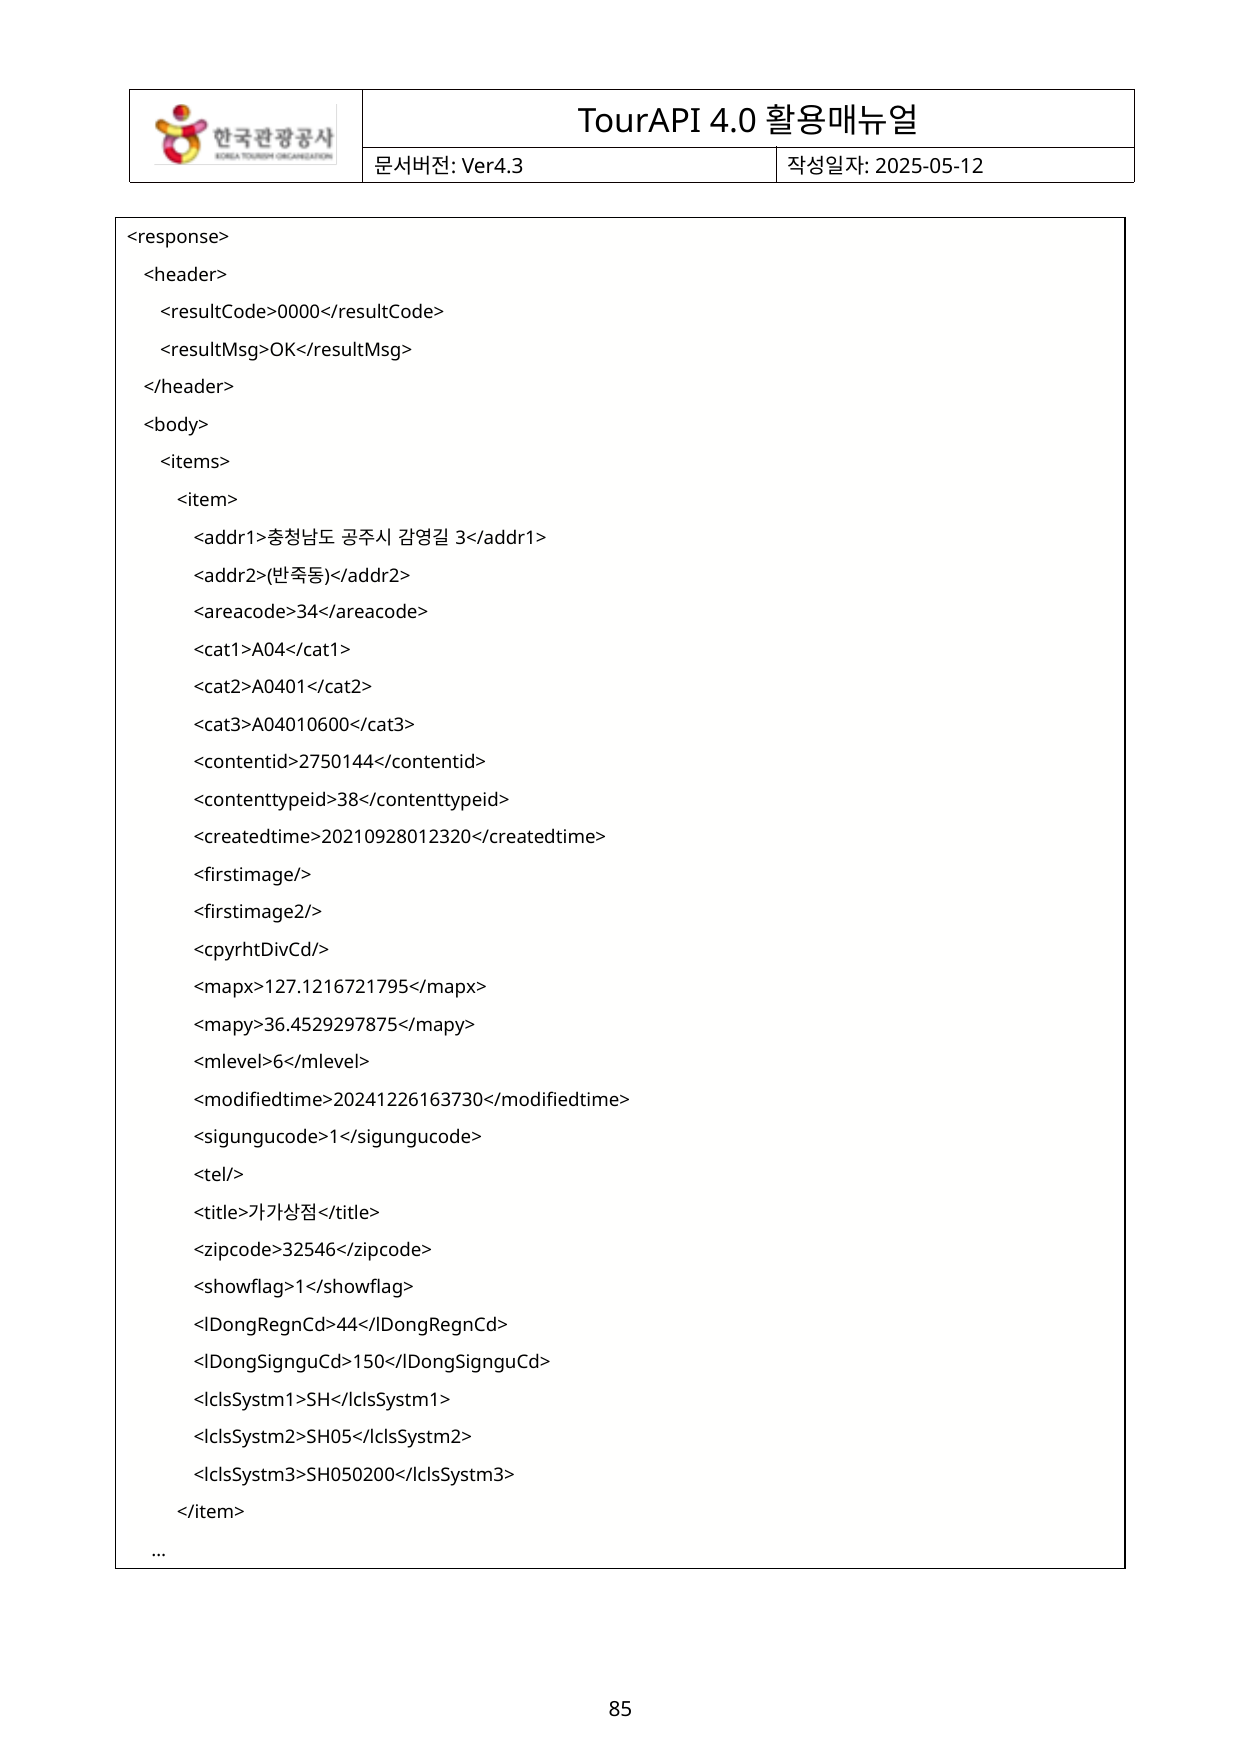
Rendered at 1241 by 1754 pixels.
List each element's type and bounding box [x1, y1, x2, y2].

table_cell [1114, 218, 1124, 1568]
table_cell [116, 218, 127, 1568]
picture [154, 104, 338, 167]
